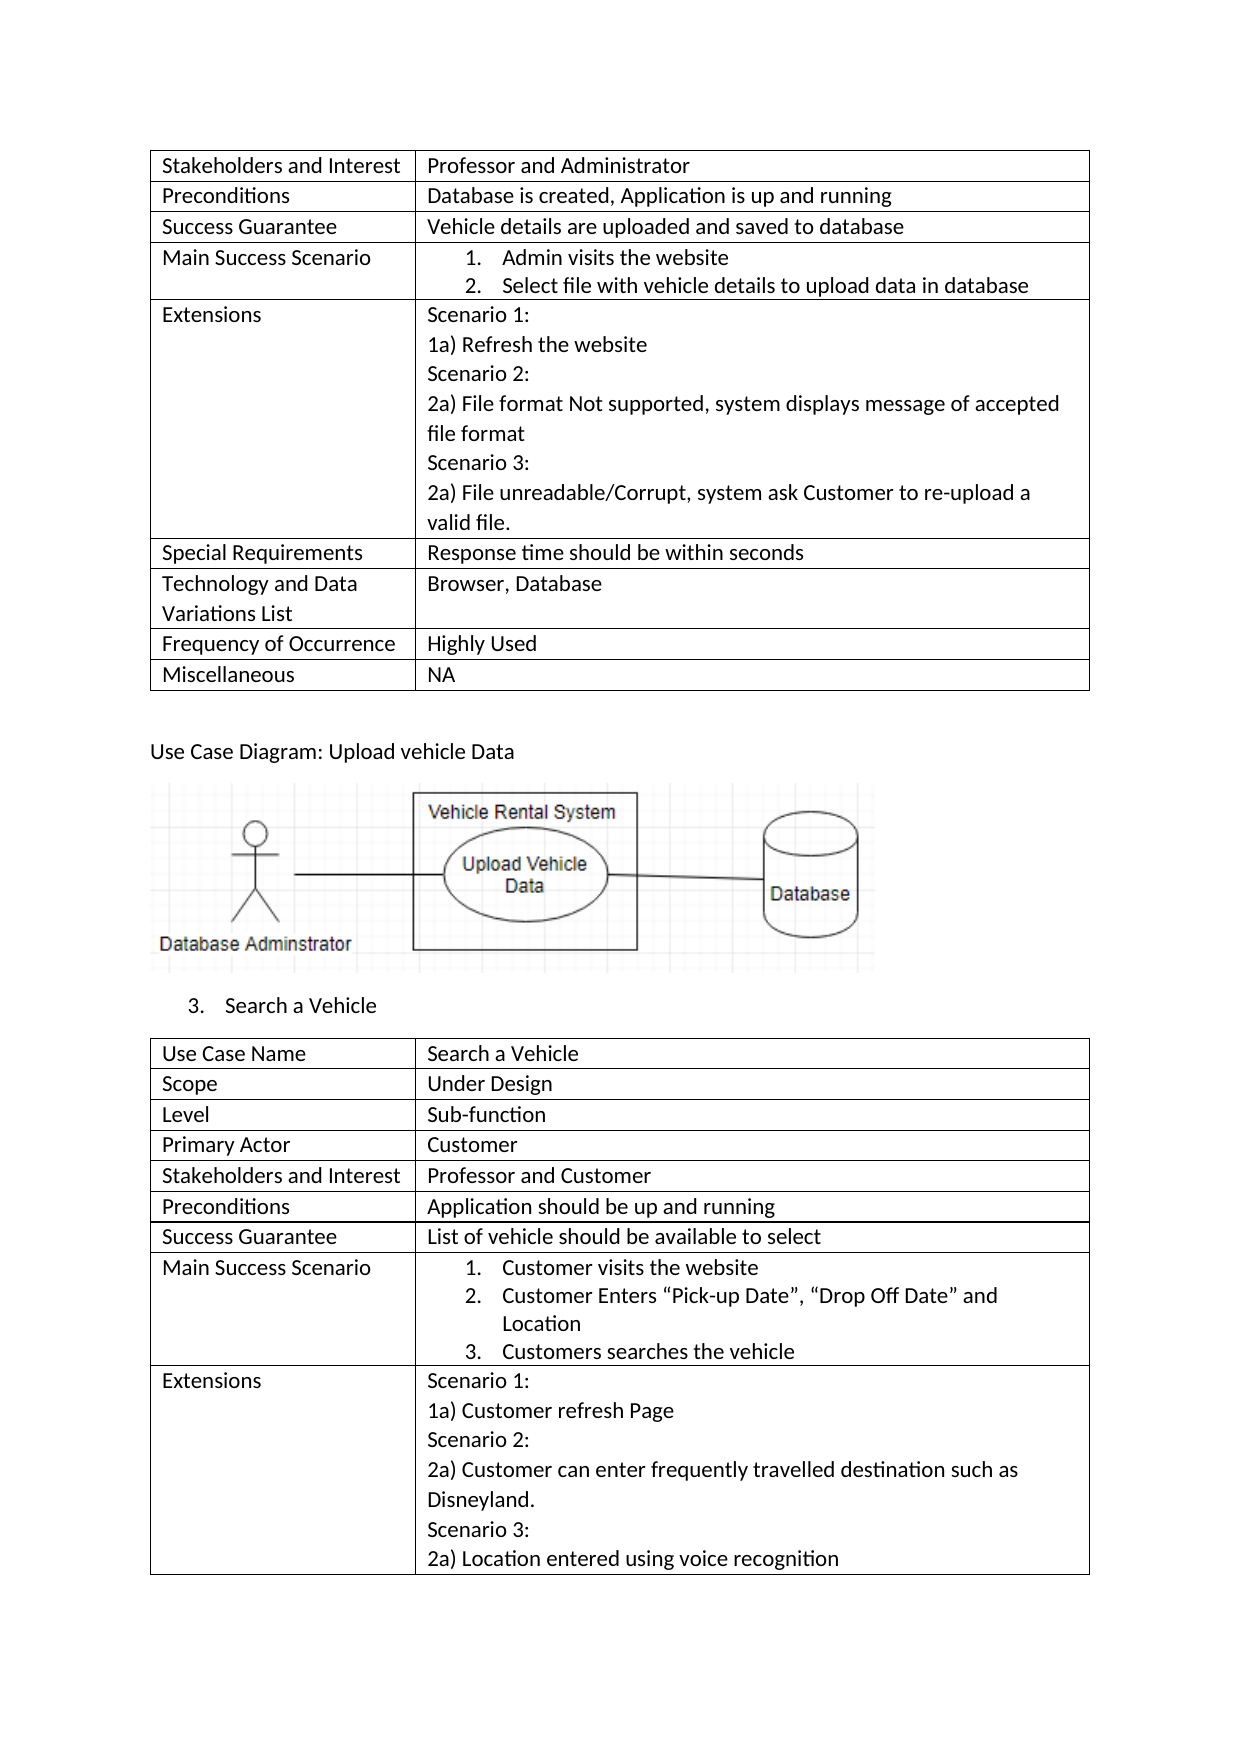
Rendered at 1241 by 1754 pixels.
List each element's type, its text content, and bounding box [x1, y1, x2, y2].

table_cell Special Requirements [151, 539, 415, 568]
table_cell Database is created, Application is up and running [416, 182, 1089, 211]
table_cell Technology and Data Variations List [151, 569, 415, 628]
table_header Use Case Name [151, 1039, 415, 1068]
table_cell Preconditions [151, 182, 415, 211]
table_cell Application should be up and running [416, 1192, 1089, 1221]
table_cell Main Success Scenario [151, 1253, 415, 1365]
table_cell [416, 1366, 1089, 1574]
text Use Case Diagram: Upload vehicle Data [150, 737, 1090, 765]
table_cell Vehicle details are uploaded and saved to database [416, 212, 1089, 242]
table_cell Scope [151, 1069, 415, 1099]
table_cell Highly Used [416, 629, 1089, 659]
table_cell Customer visits the website Customer Enters “Pick-up Date”, “Drop Off Date” and Location Customers searches the vehicle [416, 1253, 1089, 1365]
table_cell Under Design [416, 1069, 1089, 1099]
table_cell Response time should be within seconds [416, 539, 1089, 568]
table_cell Main Success Scenario [151, 243, 415, 299]
table_cell Level [151, 1100, 415, 1129]
table_cell Scenario 1: 1a) Refresh the website Scenario 2: 2a) File format Not supported, system displays message of accepted file format Scenario 3: 2a) File unreadable/Corrupt, system ask Customer to re-upload a valid file. [416, 300, 1089, 537]
table_cell Stakeholders and Interest [151, 1161, 415, 1191]
table_cell NA [416, 660, 1089, 689]
table_cell Professor and Administrator [416, 151, 1089, 181]
table_cell Success Guarantee [151, 212, 415, 242]
table_cell Primary Actor [151, 1131, 415, 1160]
table_cell Extensions [151, 1366, 415, 1574]
table_cell Customer [416, 1131, 1089, 1160]
table_cell Sub-function [416, 1100, 1089, 1129]
table_cell List of vehicle should be available to select [416, 1223, 1089, 1252]
table_cell Professor and Customer [416, 1161, 1089, 1191]
table_cell Miscellaneous [151, 660, 415, 689]
table_cell Success Guarantee [151, 1223, 415, 1252]
table_header Search a Vehicle [416, 1039, 1089, 1068]
table_cell Stakeholders and Interest [151, 151, 415, 181]
table_cell Admin visits the website Select file with vehicle details to upload data in database [416, 243, 1089, 299]
table_cell Frequency of Occurrence [151, 629, 415, 659]
list Search a Vehicle [187, 991, 1090, 1019]
table_cell Preconditions [151, 1192, 415, 1221]
picture [150, 783, 876, 973]
table_cell Extensions [151, 300, 415, 537]
table_cell Browser, Database [416, 569, 1089, 628]
